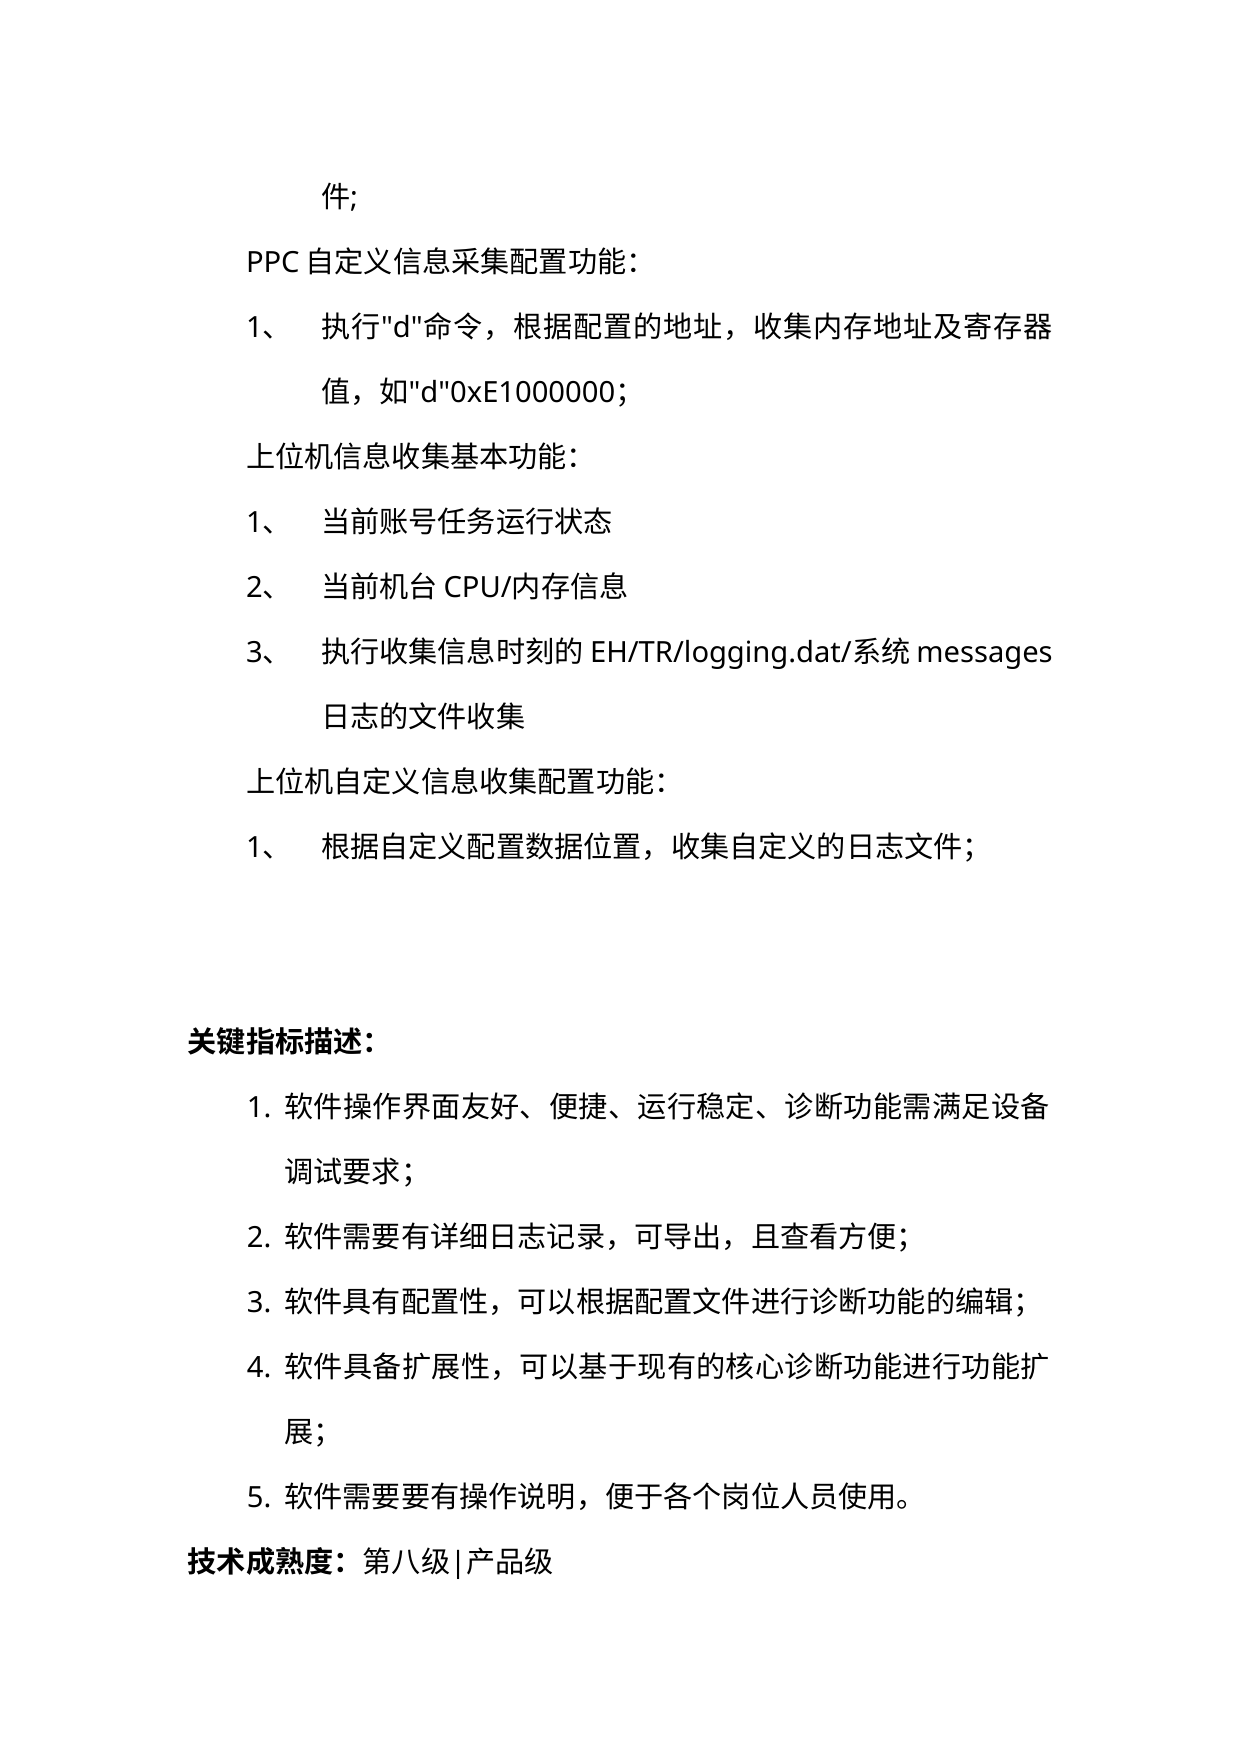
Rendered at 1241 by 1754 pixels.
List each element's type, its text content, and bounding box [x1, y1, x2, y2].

text PPC自定义信息采集配置功能： [246, 227, 1053, 292]
list 软件需要有详细日志记录，可导出，且查看方便； [247, 1202, 1053, 1267]
list 当前机台CPU/内存信息 [246, 552, 1053, 617]
list 执行收集信息时刻的EH/TR/logging.dat/系统messages日志的文件收集 [246, 617, 1053, 747]
text 关键指标描述： [187, 1007, 1053, 1072]
list 软件需要要有操作说明，便于各个岗位人员使用。 [247, 1462, 1053, 1527]
list 执行"d"命令，根据配置的地址，收集内存地址及寄存器值，如"d"0xE1000000； [246, 292, 1053, 422]
text 上位机自定义信息收集配置功能： [246, 747, 1053, 812]
list 当前账号任务运行状态 [246, 487, 1053, 552]
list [246, 162, 1053, 227]
list 软件操作界面友好、便捷、运行稳定、诊断功能需满足设备调试要求； [247, 1072, 1053, 1202]
list 软件具备扩展性，可以基于现有的核心诊断功能进行功能扩展； [247, 1332, 1053, 1462]
list 软件具有配置性，可以根据配置文件进行诊断功能的编辑； [247, 1267, 1053, 1332]
text 上位机信息收集基本功能： [246, 422, 1053, 487]
text 技术成熟度：第八级|产品级 [187, 1527, 1053, 1592]
list 根据自定义配置数据位置，收集自定义的日志文件； [246, 812, 1053, 877]
